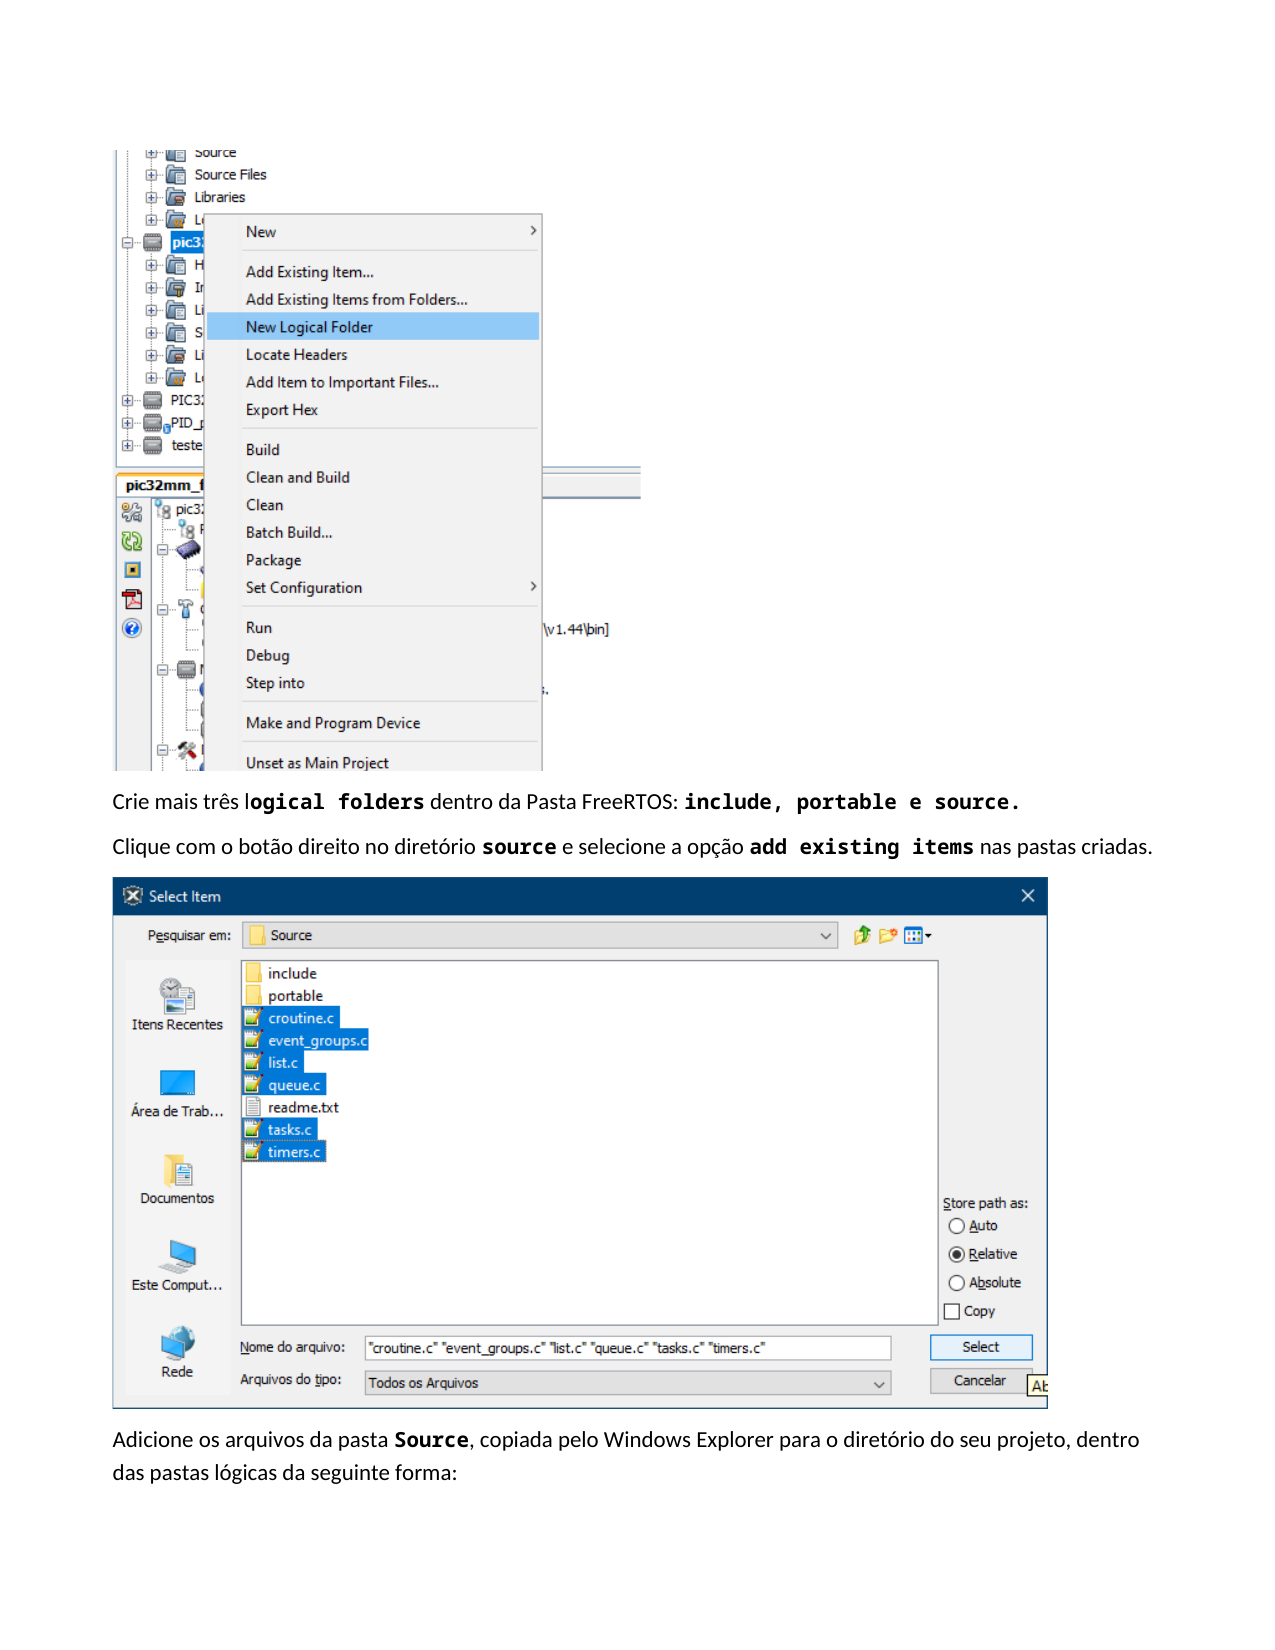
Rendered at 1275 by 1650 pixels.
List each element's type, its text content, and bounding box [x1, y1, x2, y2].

text Adicione os arquivos da pasta Source, copiada pelo Windows Explorer para o diretório do seu projeto, dentro das pastas lógicas da seguinte forma: [112, 1426, 1162, 1486]
text Crie mais três logical folders dentro da Pasta FreeRTOS: include, portable e source. [112, 787, 1162, 816]
picture [112, 150, 641, 771]
text Clique com o botão direito no diretório source e selecione a opção add existing items nas pastas criadas. [112, 832, 1162, 861]
picture [112, 877, 1048, 1409]
